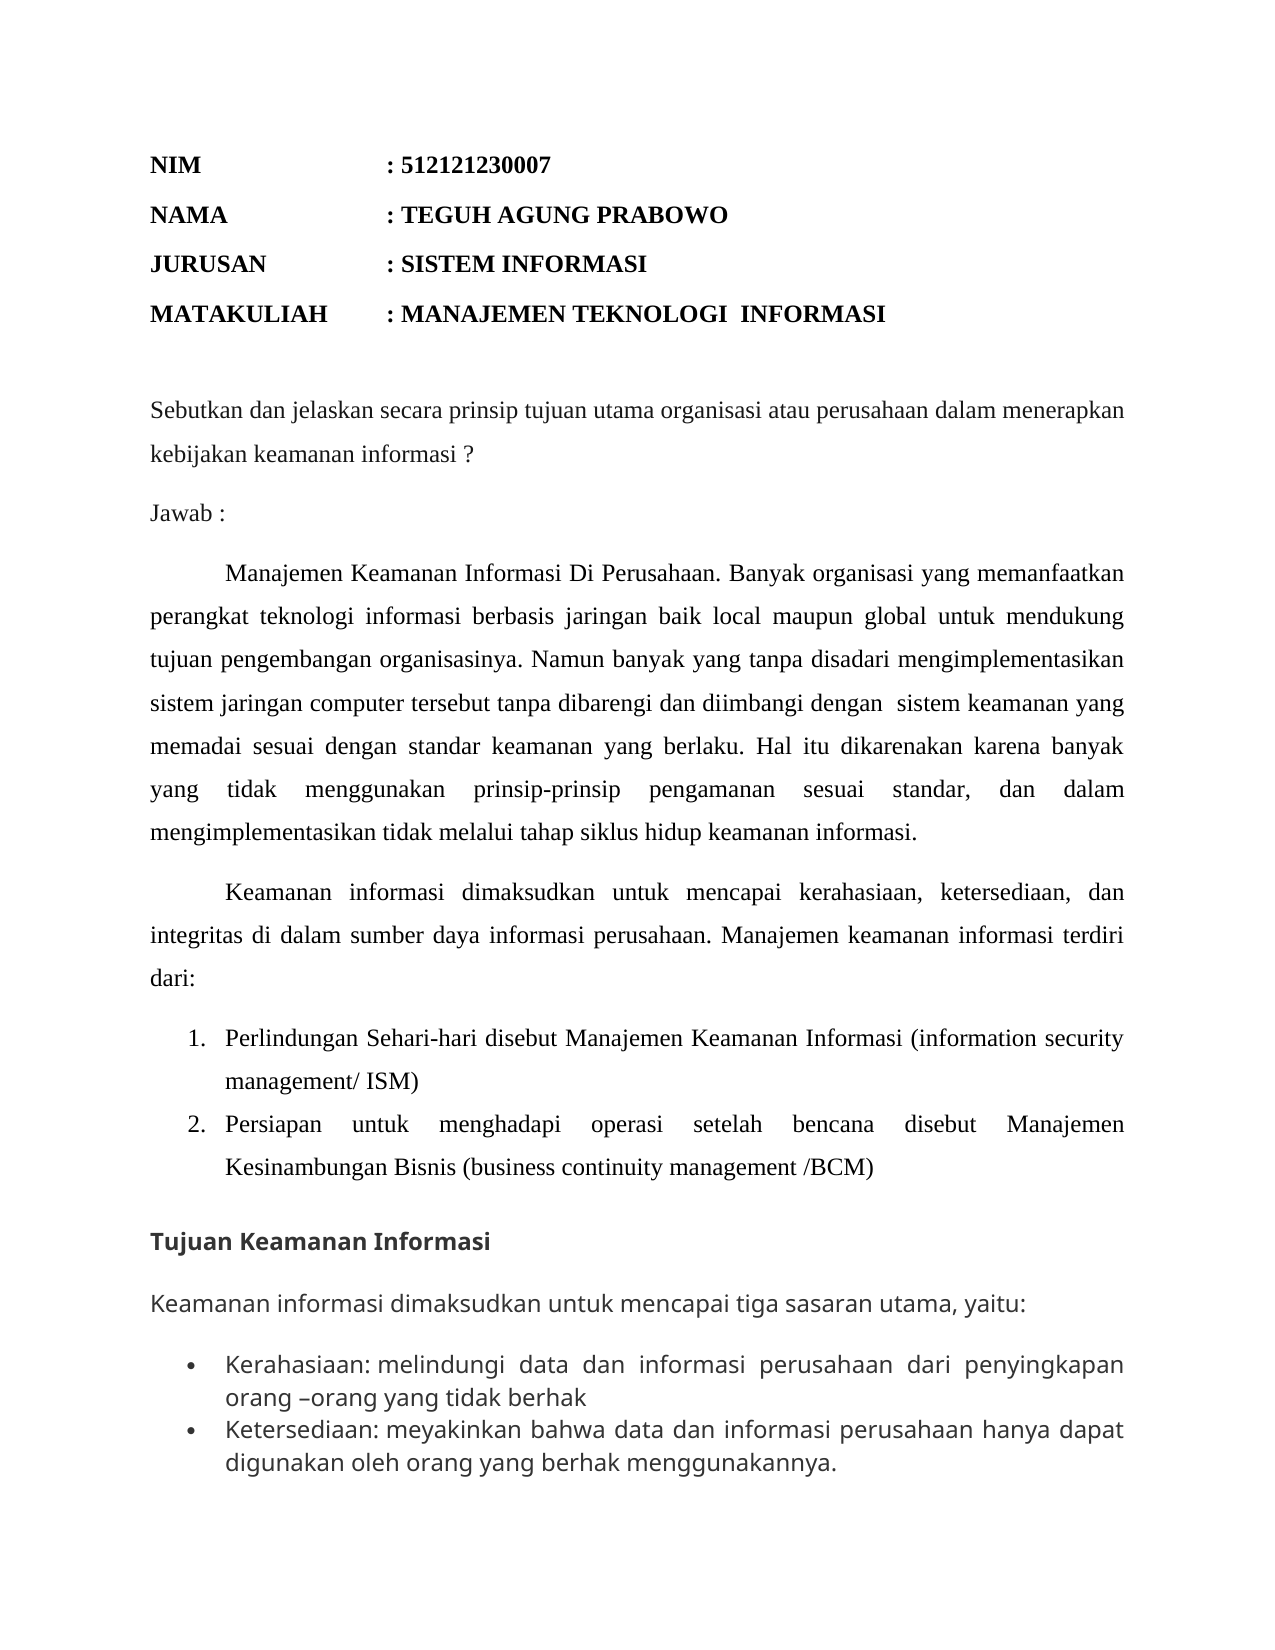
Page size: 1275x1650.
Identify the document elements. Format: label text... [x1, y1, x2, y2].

list Kerahasiaan: melindungi data dan informasi perusahaan dari penyingkapan orang –orang yang tidak berhak [187, 1348, 1125, 1413]
list Persiapan untuk menghadapi operasi setelah bencana disebut Manajemen Kesinambungan Bisnis (business continuity management /BCM) [187, 1109, 1125, 1181]
text Jawab : [150, 498, 1125, 527]
text NAMA : TEGUH AGUNG PRABOWO [150, 200, 1125, 228]
list Perlindungan Sehari-hari disebut Manajemen Keamanan Informasi (information security management/ ISM) [187, 1023, 1125, 1095]
text MATAKULIAH : MANAJEMEN TEKNOLOGI INFORMASI [150, 299, 1125, 328]
text Manajemen Keamanan Informasi Di Perusahaan. Banyak organisasi yang memanfaatkan perangkat teknologi informasi berbasis jaringan baik local maupun global untuk mendukung tujuan pengembangan organisasinya. Namun banyak yang tanpa disadari mengimplementasikan sistem jaringan computer tersebut tanpa dibarengi dan diimbangi dengan sistem keamanan yang memadai sesuai dengan standar keamanan yang berlaku. Hal itu dikarenakan karena banyak yang tidak menggunakan prinsip­-prinsip pengamanan sesuai standar, dan dalam mengimplementasikan tidak melalui tahap siklus hidup keamanan informasi. [150, 558, 1125, 846]
text JURUSAN : SISTEM INFORMASI [150, 249, 1125, 278]
text NIM : 512121230007 [150, 150, 1125, 179]
text Keamanan informasi dimaksudkan untuk mencapai tiga sasaran utama, yaitu: [150, 1286, 1125, 1319]
list Ketersediaan: meyakinkan bahwa data dan informasi perusahaan hanya dapat digunakan oleh orang yang berhak menggunakannya. [187, 1413, 1125, 1478]
text Keamanan informasi dimaksudkan untuk mencapai kerahasiaan, ketersediaan, dan integritas di dalam sumber daya informasi perusahaan. Manajemen keamanan informasi terdiri dari: [150, 877, 1125, 992]
text Tujuan Keamanan Informasi [150, 1224, 1125, 1257]
text Sebutkan dan jelaskan secara prinsip tujuan utama organisasi atau perusahaan dalam menerapkan kebijakan keamanan informasi ? [150, 396, 1125, 467]
